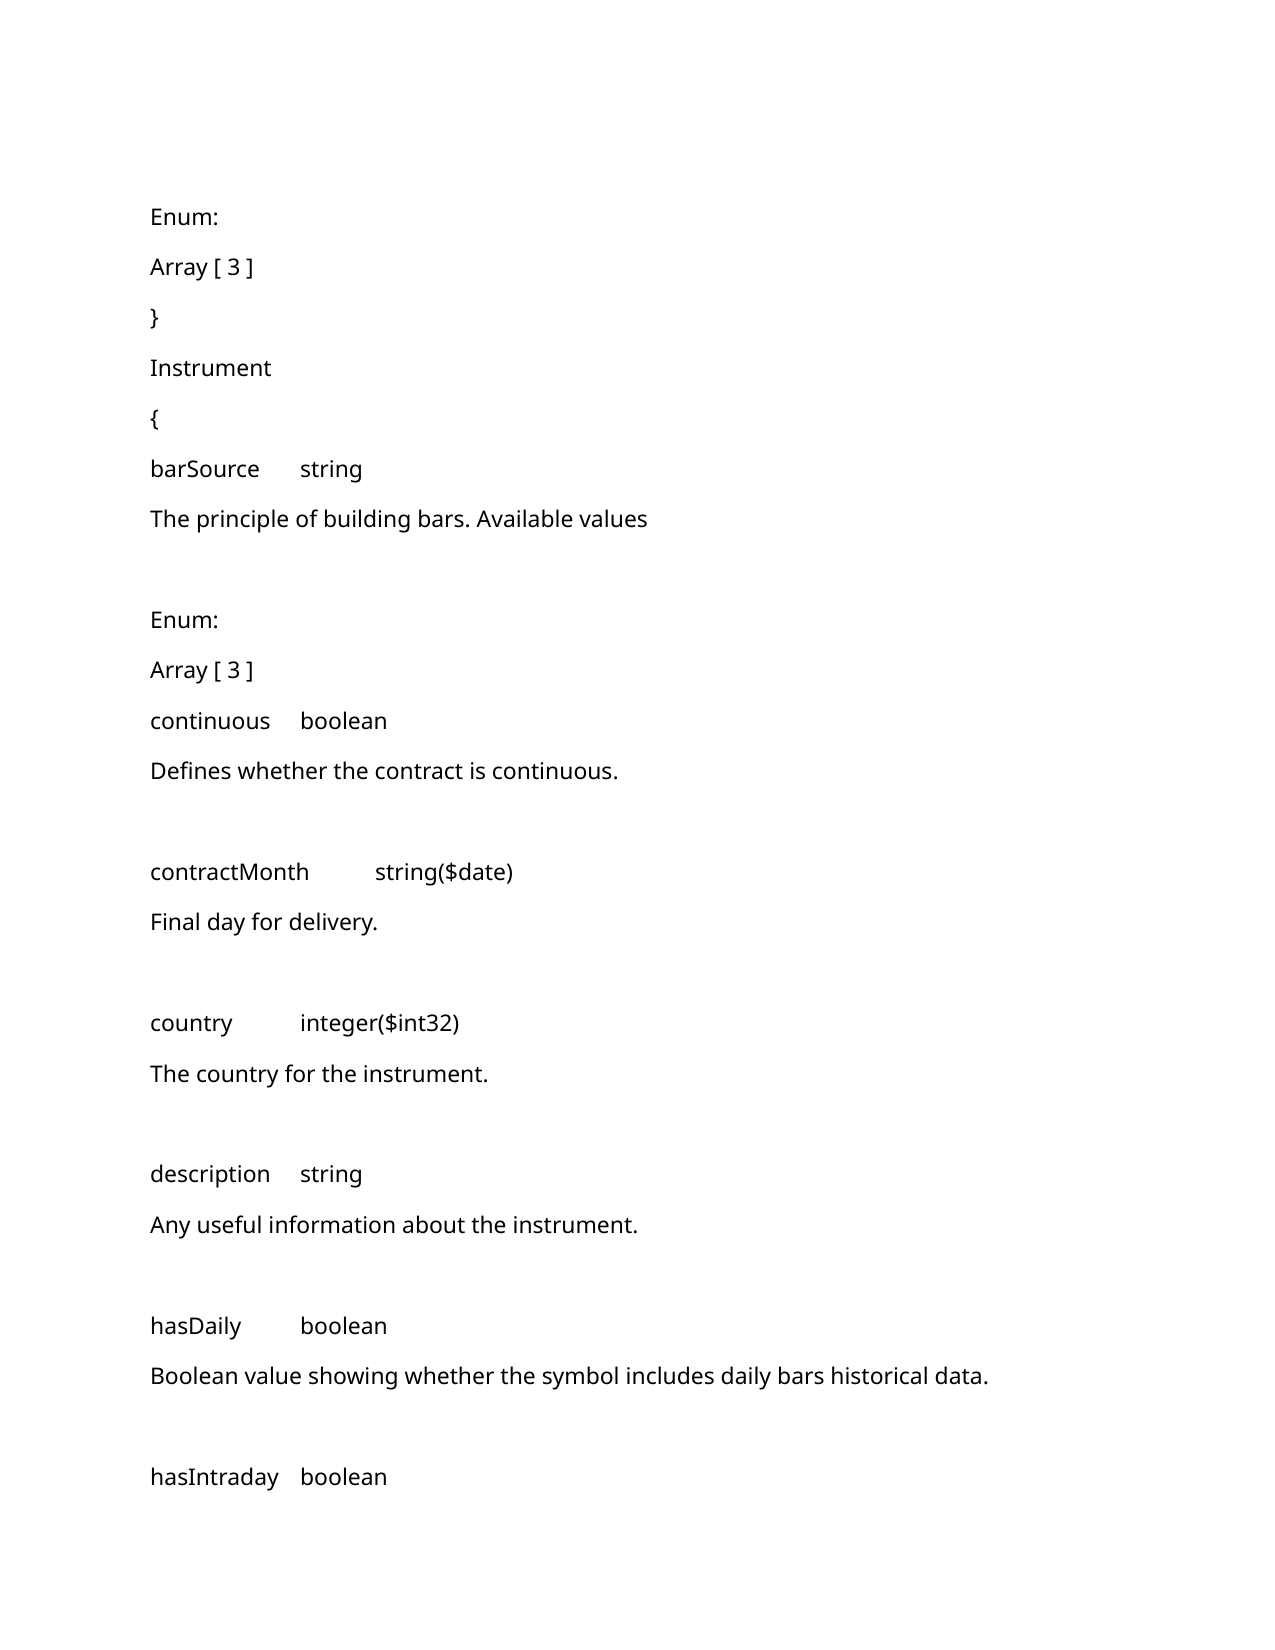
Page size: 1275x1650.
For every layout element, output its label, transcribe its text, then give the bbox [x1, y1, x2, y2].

text } [150, 301, 1125, 332]
text The principle of building bars. Available values [150, 503, 1125, 534]
text { [150, 402, 1125, 433]
text Array [ 3 ] [150, 654, 1125, 685]
text country integer($int32) [150, 1007, 1125, 1038]
text Instrument [150, 352, 1125, 383]
text Array [ 3 ] [150, 251, 1125, 282]
text continuous boolean [150, 704, 1125, 736]
text Any useful information about the instrument. [150, 1209, 1125, 1240]
text description string [150, 1158, 1125, 1189]
text Enum: [150, 200, 1125, 232]
text Enum: [150, 604, 1125, 635]
text Final day for delivery. [150, 906, 1125, 937]
text Defines whether the contract is continuous. [150, 755, 1125, 786]
text hasIntraday boolean [150, 1461, 1125, 1492]
text hasDaily boolean [150, 1309, 1125, 1341]
text barSource string [150, 452, 1125, 484]
text Boolean value showing whether the symbol includes daily bars historical data. [150, 1360, 1125, 1391]
text contractMonth string($date) [150, 856, 1125, 887]
text The country for the instrument. [150, 1057, 1125, 1089]
